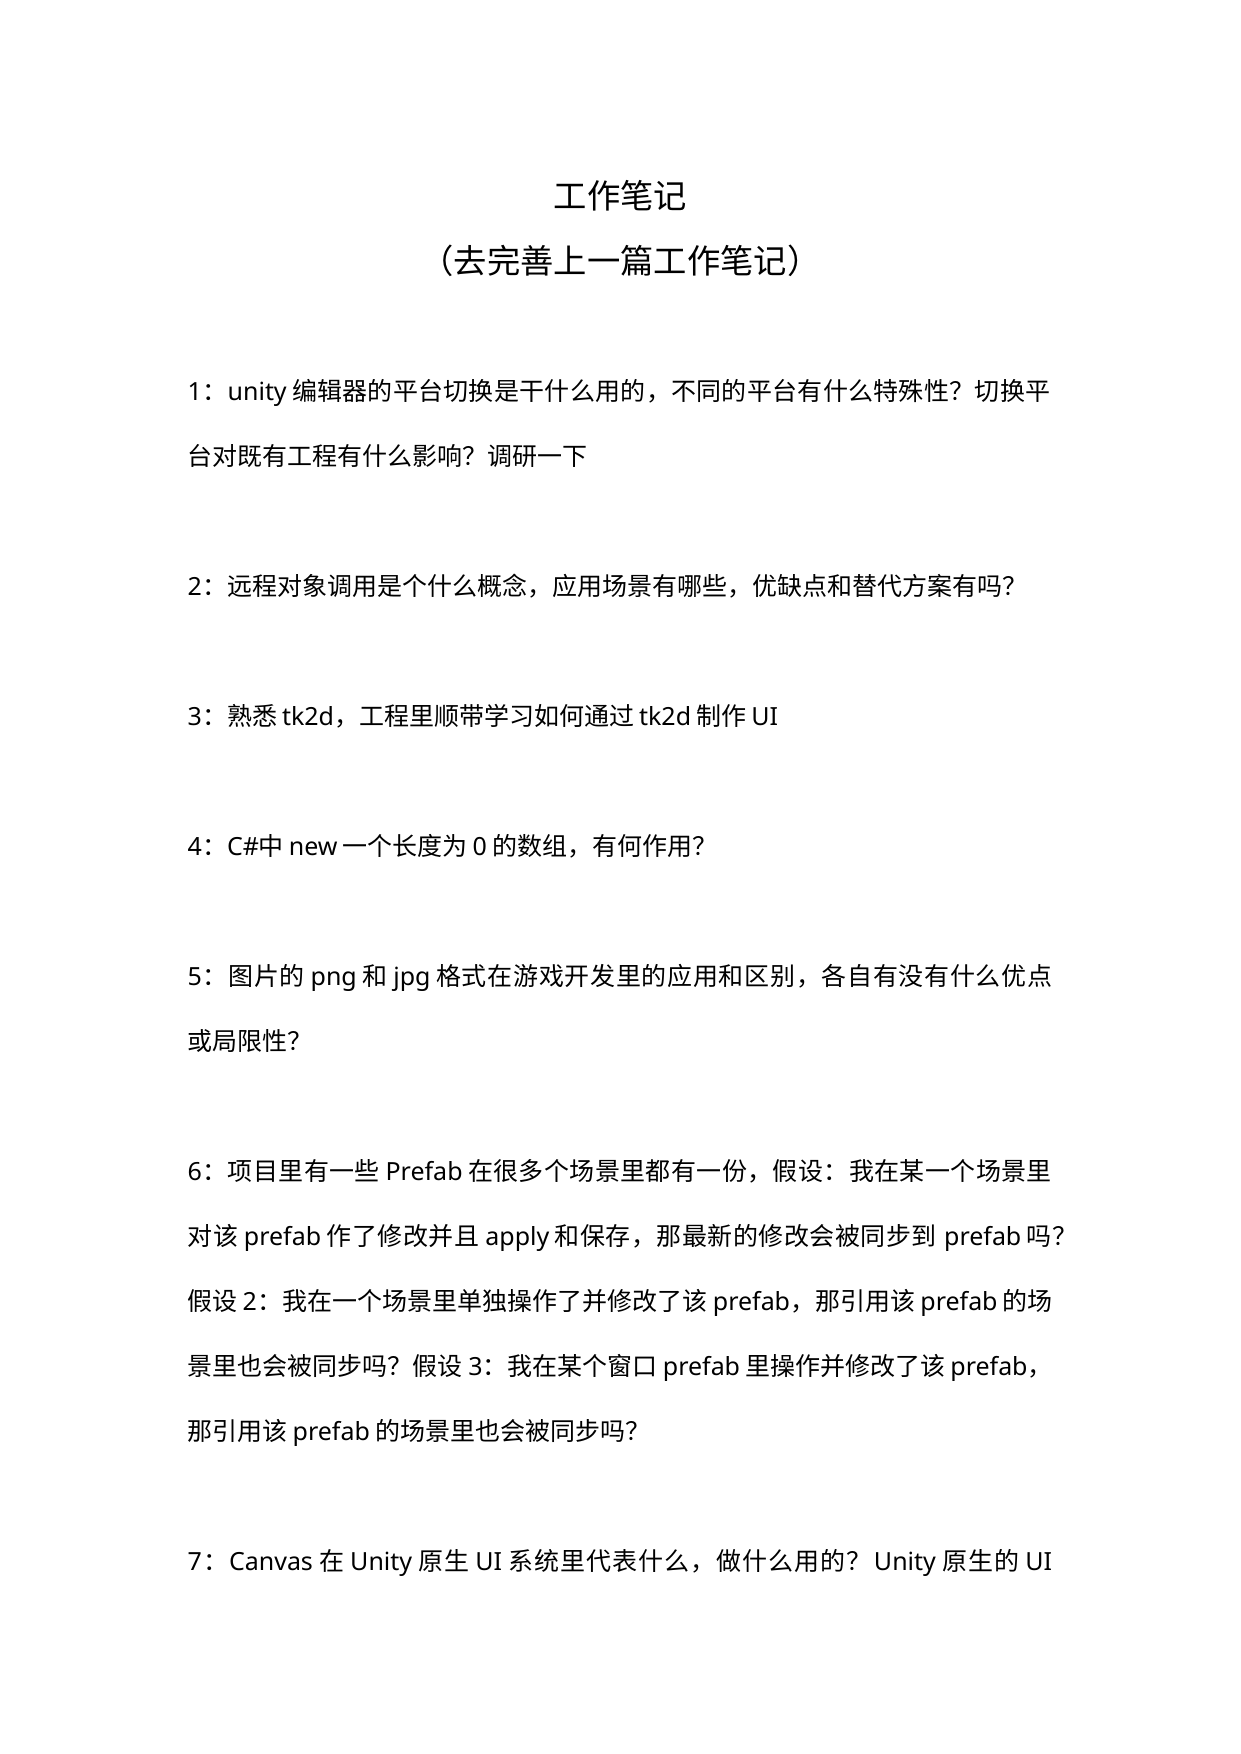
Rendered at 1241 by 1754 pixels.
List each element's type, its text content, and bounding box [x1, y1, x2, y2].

text 2：远程对象调用是个什么概念，应用场景有哪些，优缺点和替代方案有吗？ [187, 552, 1053, 617]
text 6：项目里有一些Prefab在很多个场景里都有一份，假设：我在某一个场景里对该prefab作了修改并且apply和保存，那最新的修改会被同步到prefab吗？假设2：我在一个场景里单独操作了并修改了该prefab，那引用该prefab的场景里也会被同步吗？假设3：我在某个窗口prefab里操作并修改了该prefab，那引用该prefab的场景里也会被同步吗？ [187, 1137, 1053, 1462]
text 3：熟悉tk2d，工程里顺带学习如何通过tk2d制作UI [187, 682, 1053, 747]
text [187, 1527, 1053, 1592]
text （去完善上一篇工作笔记） [187, 227, 1053, 292]
text 5：图片的png和jpg格式在游戏开发里的应用和区别，各自有没有什么优点或局限性？ [187, 942, 1053, 1072]
text 1：unity编辑器的平台切换是干什么用的，不同的平台有什么特殊性？切换平台对既有工程有什么影响？调研一下 [187, 357, 1053, 487]
text 工作笔记 [187, 162, 1053, 227]
text 4：C#中new一个长度为0的数组，有何作用？ [187, 812, 1053, 877]
